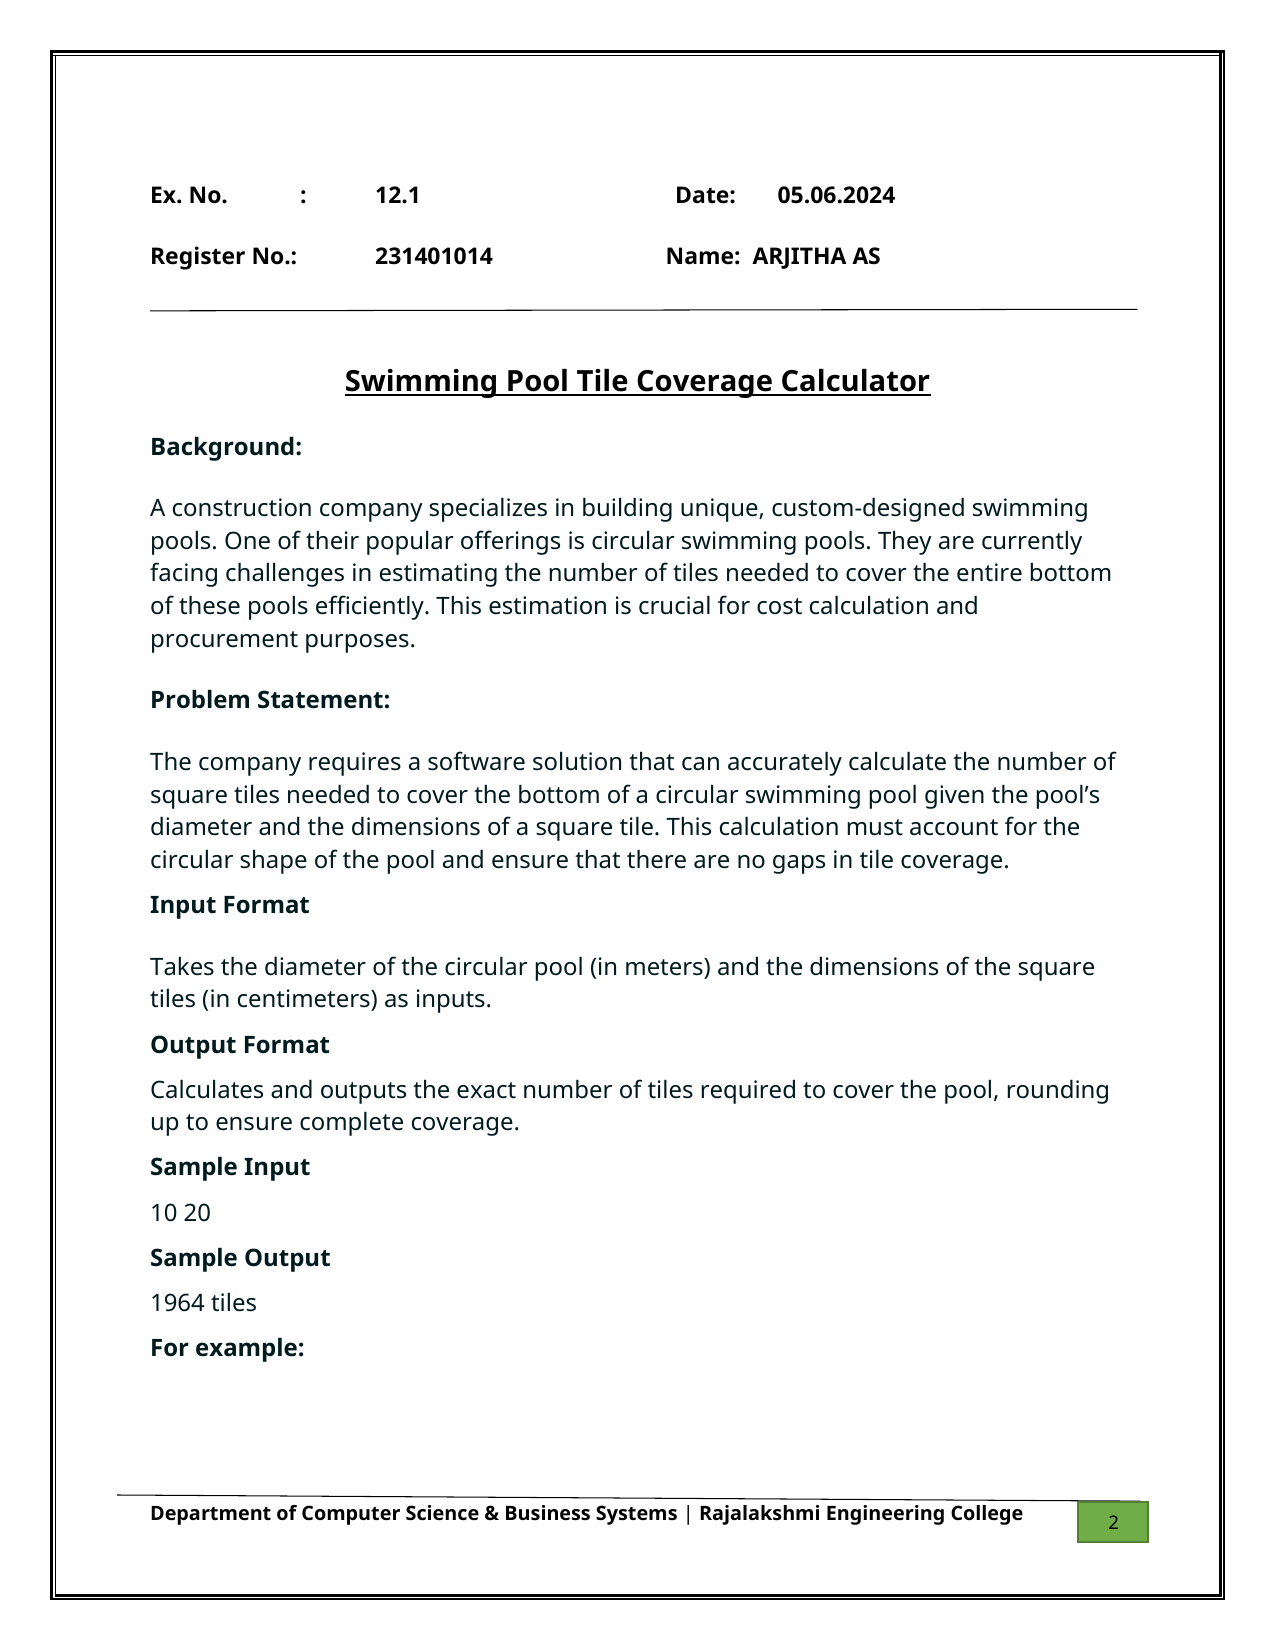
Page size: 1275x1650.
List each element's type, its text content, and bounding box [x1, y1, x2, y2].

text For example: [150, 1331, 1125, 1363]
text Background: [150, 429, 1125, 462]
text Problem Statement: [150, 683, 1125, 716]
text Sample Output [150, 1240, 1125, 1273]
text Takes the diameter of the circular pool (in meters) and the dimensions of the square tiles (in centimeters) as inputs. [150, 950, 1125, 1015]
text Input Format [150, 888, 1125, 921]
text Calculates and outputs the exact number of tiles required to cover the pool, rounding up to ensure complete coverage. [150, 1072, 1125, 1138]
text Register No.: 231401014 Name: ARJITHA AS [150, 239, 1125, 271]
text Output Format [150, 1027, 1125, 1060]
text Ex. No. : 12.1 Date: 05.06.2024 [150, 179, 1125, 210]
text Sample Input [150, 1150, 1125, 1183]
text The company requires a software solution that can accurately calculate the number of square tiles needed to cover the bottom of a circular swimming pool given the pool’s diameter and the dimensions of a square tile. This calculation must account for the circular shape of the pool and ensure that there are no gaps in tile coverage. [150, 745, 1125, 875]
text A construction company specializes in building unique, custom-designed swimming pools. One of their popular offerings is circular swimming pools. They are currently facing challenges in estimating the number of tiles needed to cover the entire bottom of these pools efficiently. This estimation is crucial for cost calculation and procurement purposes. [150, 491, 1125, 654]
text 10 20 [150, 1195, 1125, 1228]
text 1964 tiles [150, 1286, 1125, 1318]
text Swimming Pool Tile Coverage Calculator [150, 360, 1125, 400]
